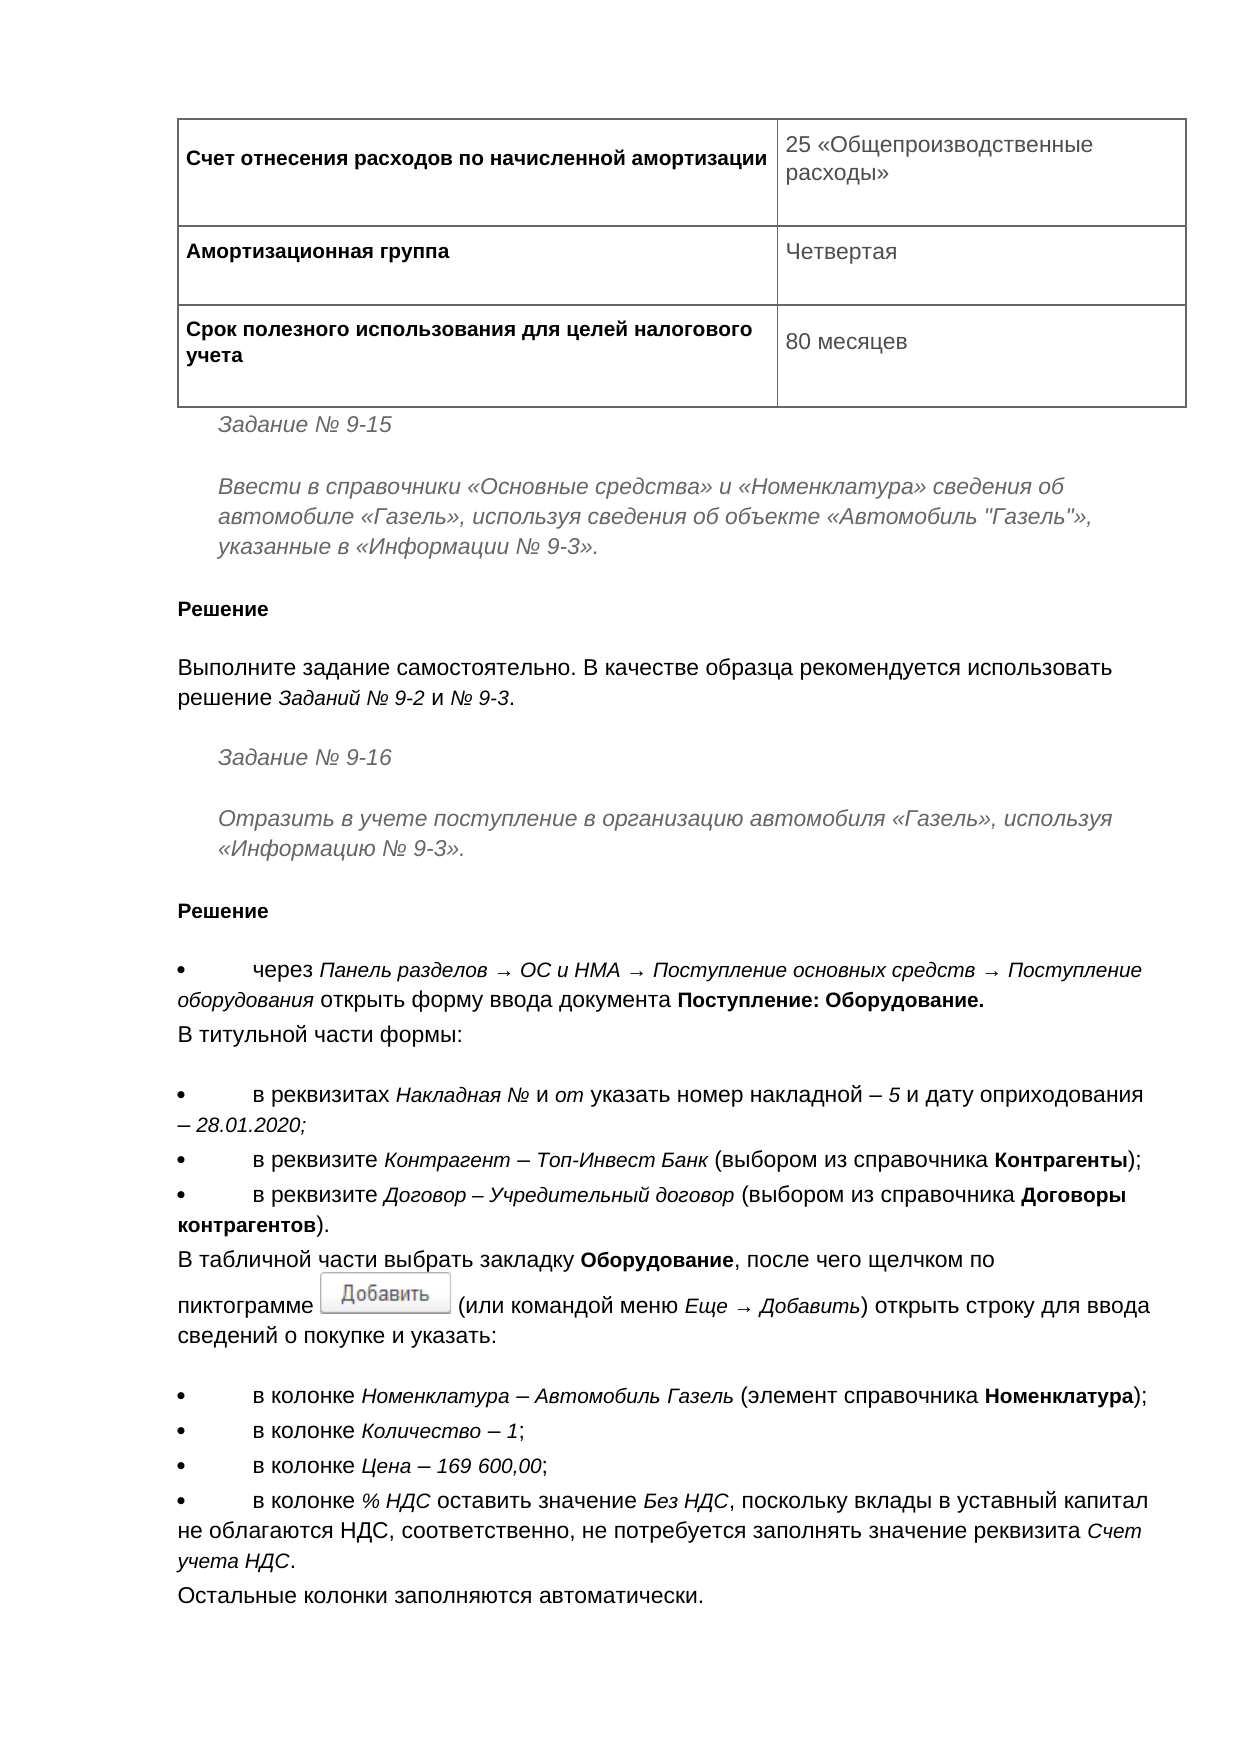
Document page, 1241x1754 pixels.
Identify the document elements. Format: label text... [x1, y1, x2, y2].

text Задание № 9-16 [218, 740, 1152, 770]
list в колонке Количество – 1; [177, 1413, 1152, 1443]
list в реквизите Договор – Учредительный договор (выбором из справочника Договоры контрагентов). [177, 1178, 1152, 1238]
table_cell Четвертая [778, 227, 1185, 304]
text Остальные колонки заполняются автоматически. [177, 1578, 1152, 1608]
text Задание № 9-15 [218, 408, 1152, 438]
text Решение [177, 893, 1152, 923]
list в колонке Номенклатура – Автомобиль Газель (элемент справочника Номенклатура); [177, 1378, 1152, 1408]
picture [320, 1272, 452, 1314]
text Отразить в учете поступление в организацию автомобиля «Газель», используя «Информацию № 9-3». [218, 802, 1152, 862]
table_cell 80 месяцев [778, 306, 1185, 406]
table_cell Счет отнесения расходов по начисленной амортизации [179, 120, 777, 225]
list в реквизитах Накладная № и от указать номер накладной – 5 и дату оприходования – 28.01.2020; [177, 1078, 1152, 1138]
text В титульной части формы: [177, 1018, 1152, 1048]
table_cell Амортизационная группа [179, 227, 777, 304]
list в реквизите Контрагент – Топ-Инвест Банк (выбором из справочника Контрагенты); [177, 1143, 1152, 1173]
list в колонке % НДС оставить значение Без НДС, поскольку вклады в уставный капитал не облагаются НДС, соответственно, не потребуется заполнять значение реквизита Счет учета НДС. [177, 1483, 1152, 1573]
table_cell 25 «Общепроизводственные расходы» [778, 120, 1185, 225]
list через Панель разделов → ОС и НМА → Поступление основных средств → Поступление оборудования открыть форму ввода документа Поступление: Оборудование. [177, 953, 1152, 1013]
text Ввести в справочники «Основные средства» и «Номенклатура» сведения об автомобиле «Газель», используя сведения об объекте «Автомобиль "Газель"», указанные в «Информации № 9-3». [218, 469, 1152, 559]
text В табличной части выбрать закладку Оборудование, после чего щелчком по пиктограмме (или командой меню Еще → Добавить) открыть строку для ввода сведений о покупке и указать: [177, 1243, 1152, 1348]
text Решение [177, 590, 1152, 620]
table_cell Срок полезного использования для целей налогового учета [179, 306, 777, 406]
text Выполните задание самостоятельно. В качестве образца рекомендуется использовать решение Заданий № 9-2 и № 9-3. [177, 650, 1152, 710]
list в колонке Цена – 169 600,00; [177, 1448, 1152, 1478]
